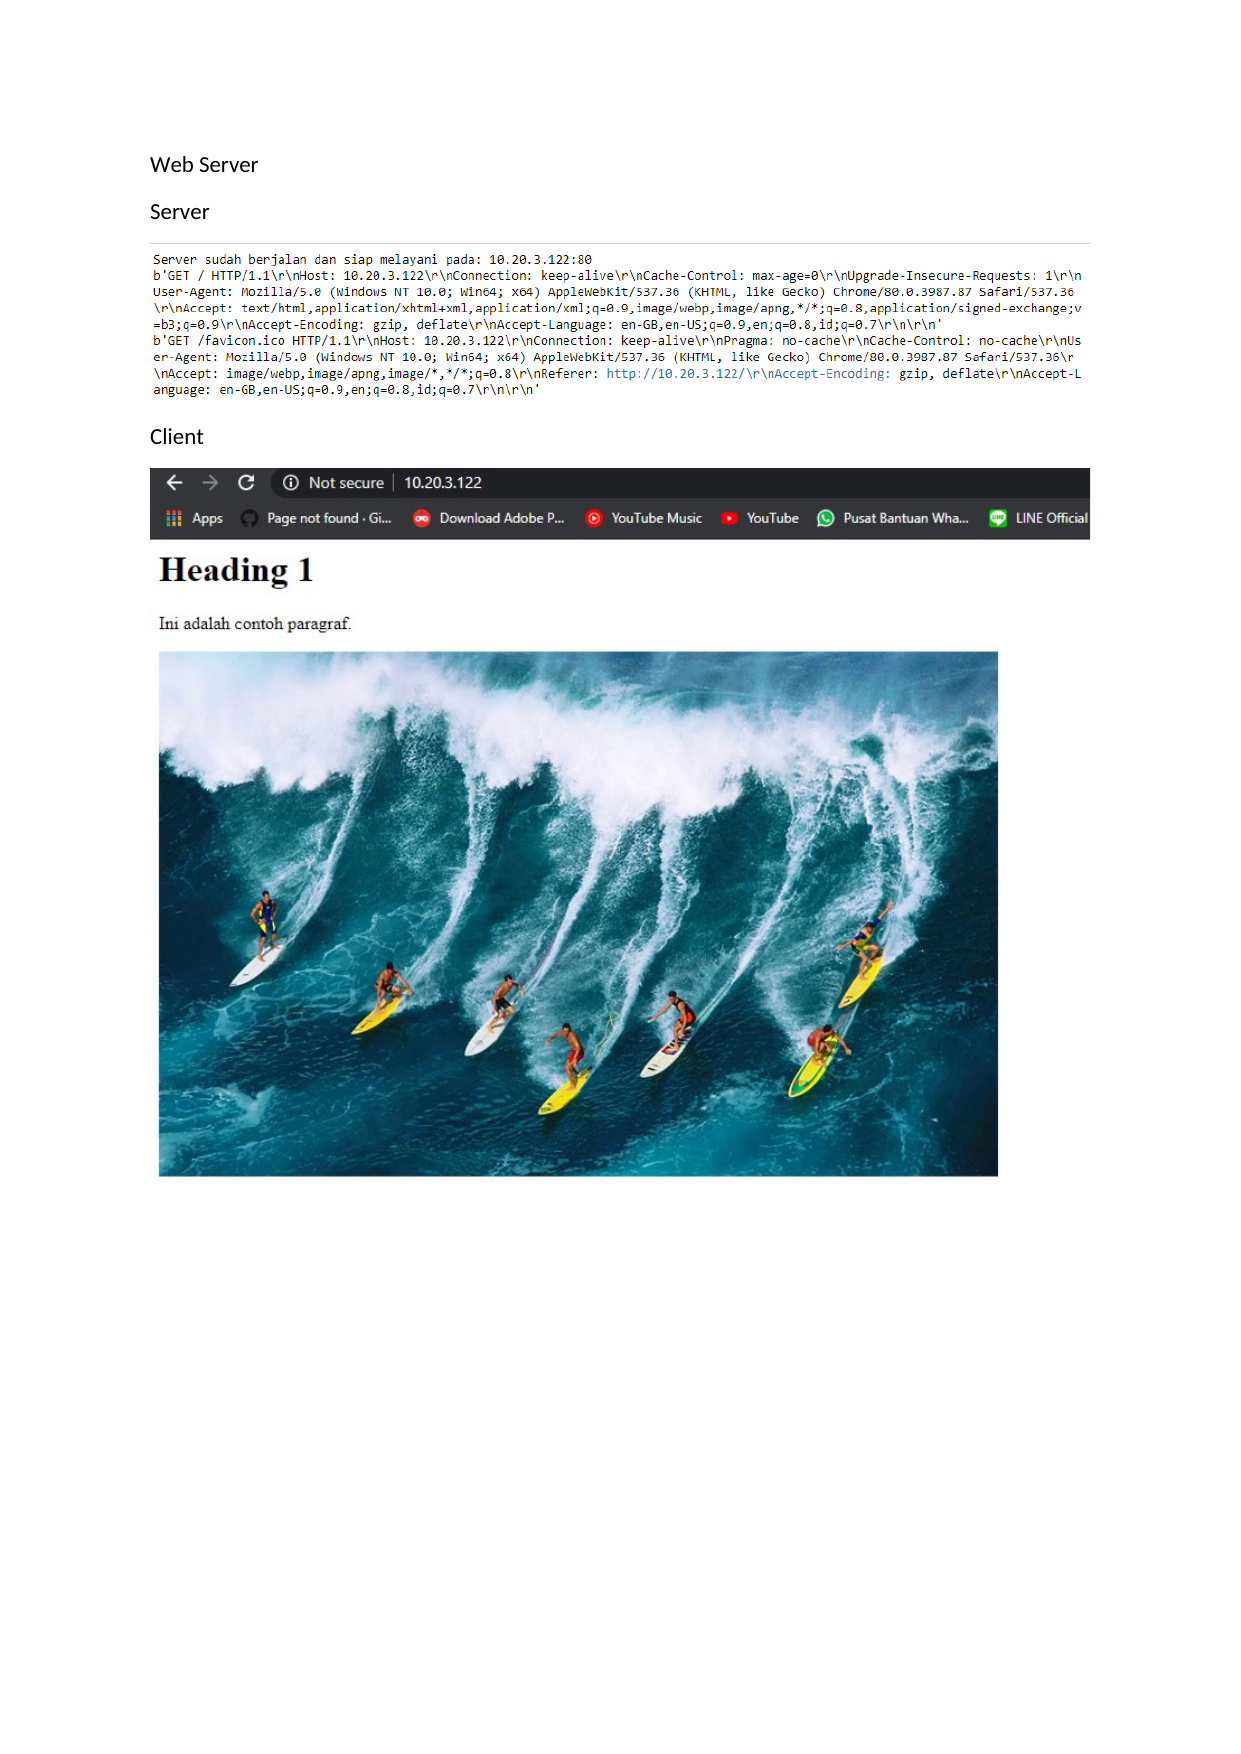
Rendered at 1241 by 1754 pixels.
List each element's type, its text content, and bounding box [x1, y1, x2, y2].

picture [150, 468, 1091, 1218]
text Web Server [150, 150, 1090, 178]
picture [150, 243, 1091, 404]
text Server [150, 197, 1090, 225]
text Client [150, 422, 1090, 450]
